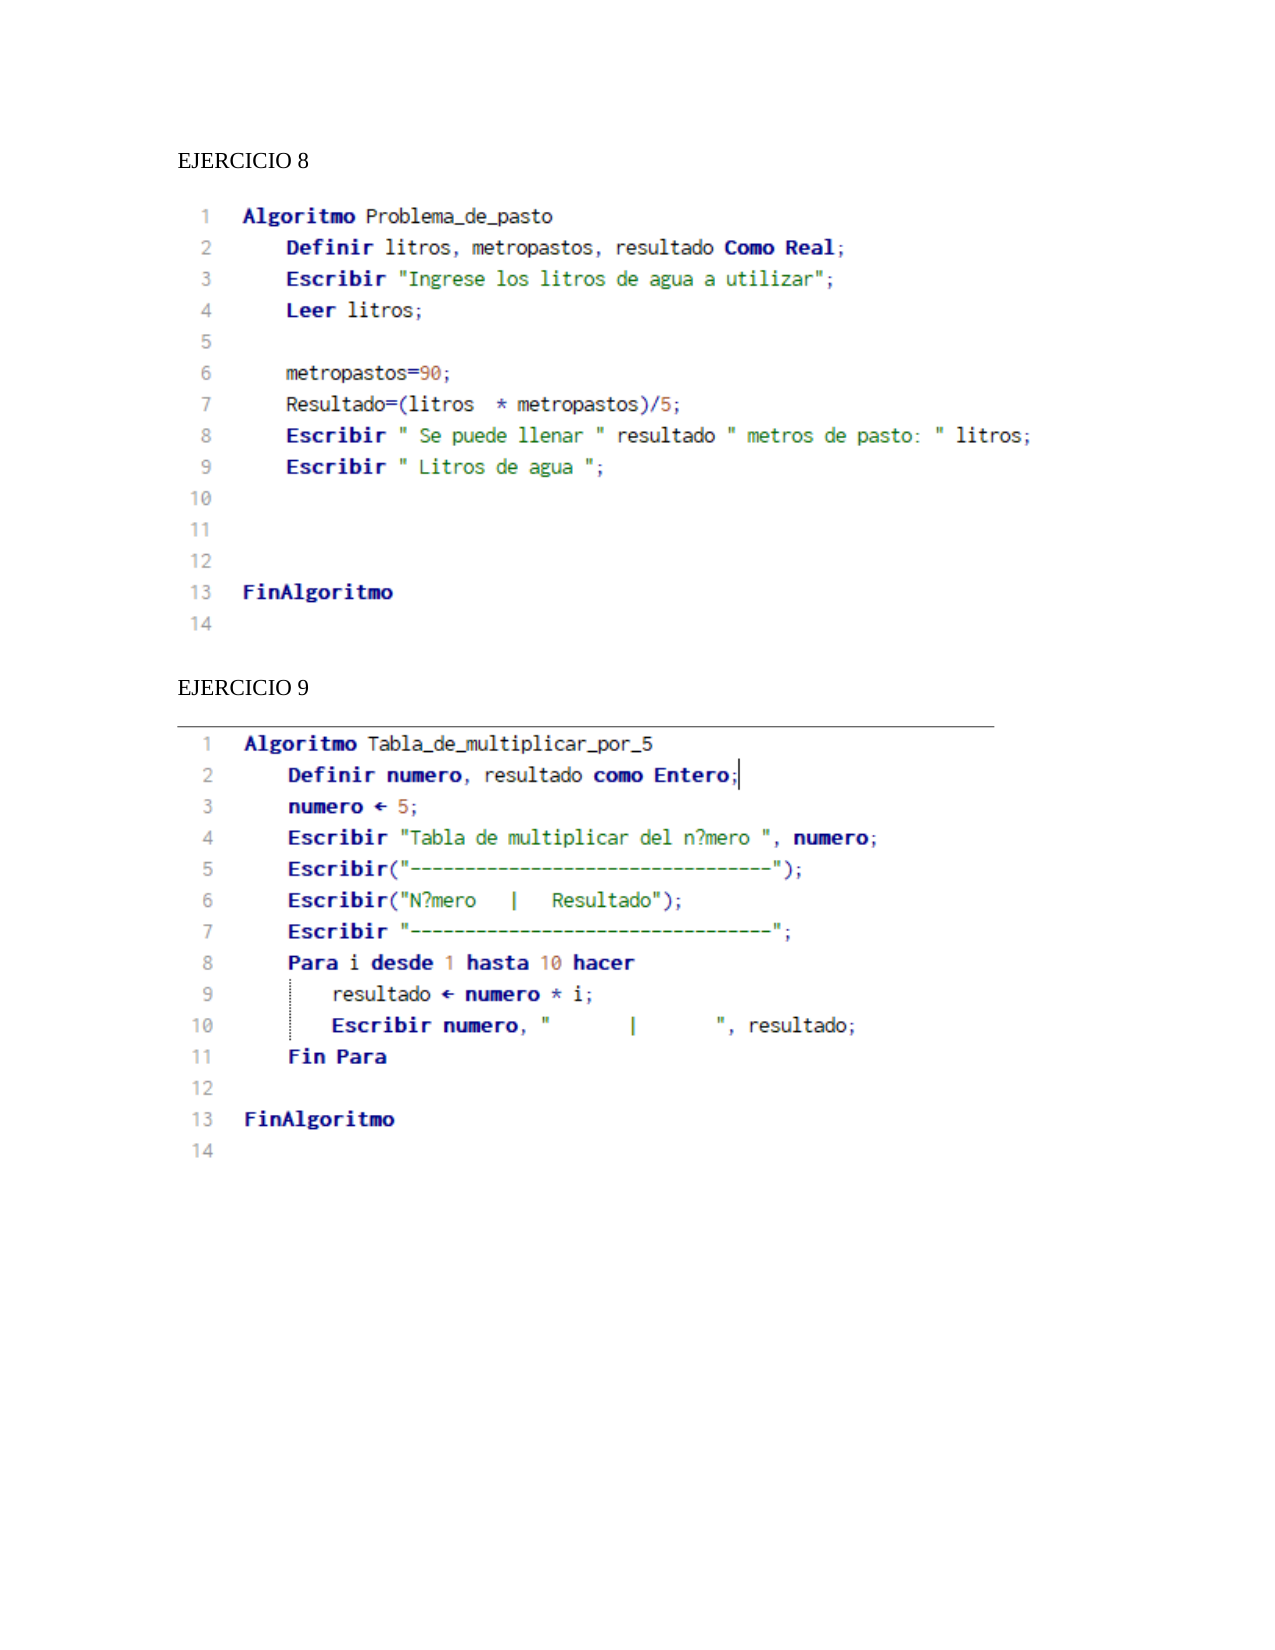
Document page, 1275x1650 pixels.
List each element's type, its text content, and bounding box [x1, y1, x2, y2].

picture [177, 726, 995, 1175]
text EJERCICIO 8 [177, 148, 1098, 174]
picture [177, 200, 1081, 648]
text EJERCICIO 9 [177, 674, 1098, 700]
